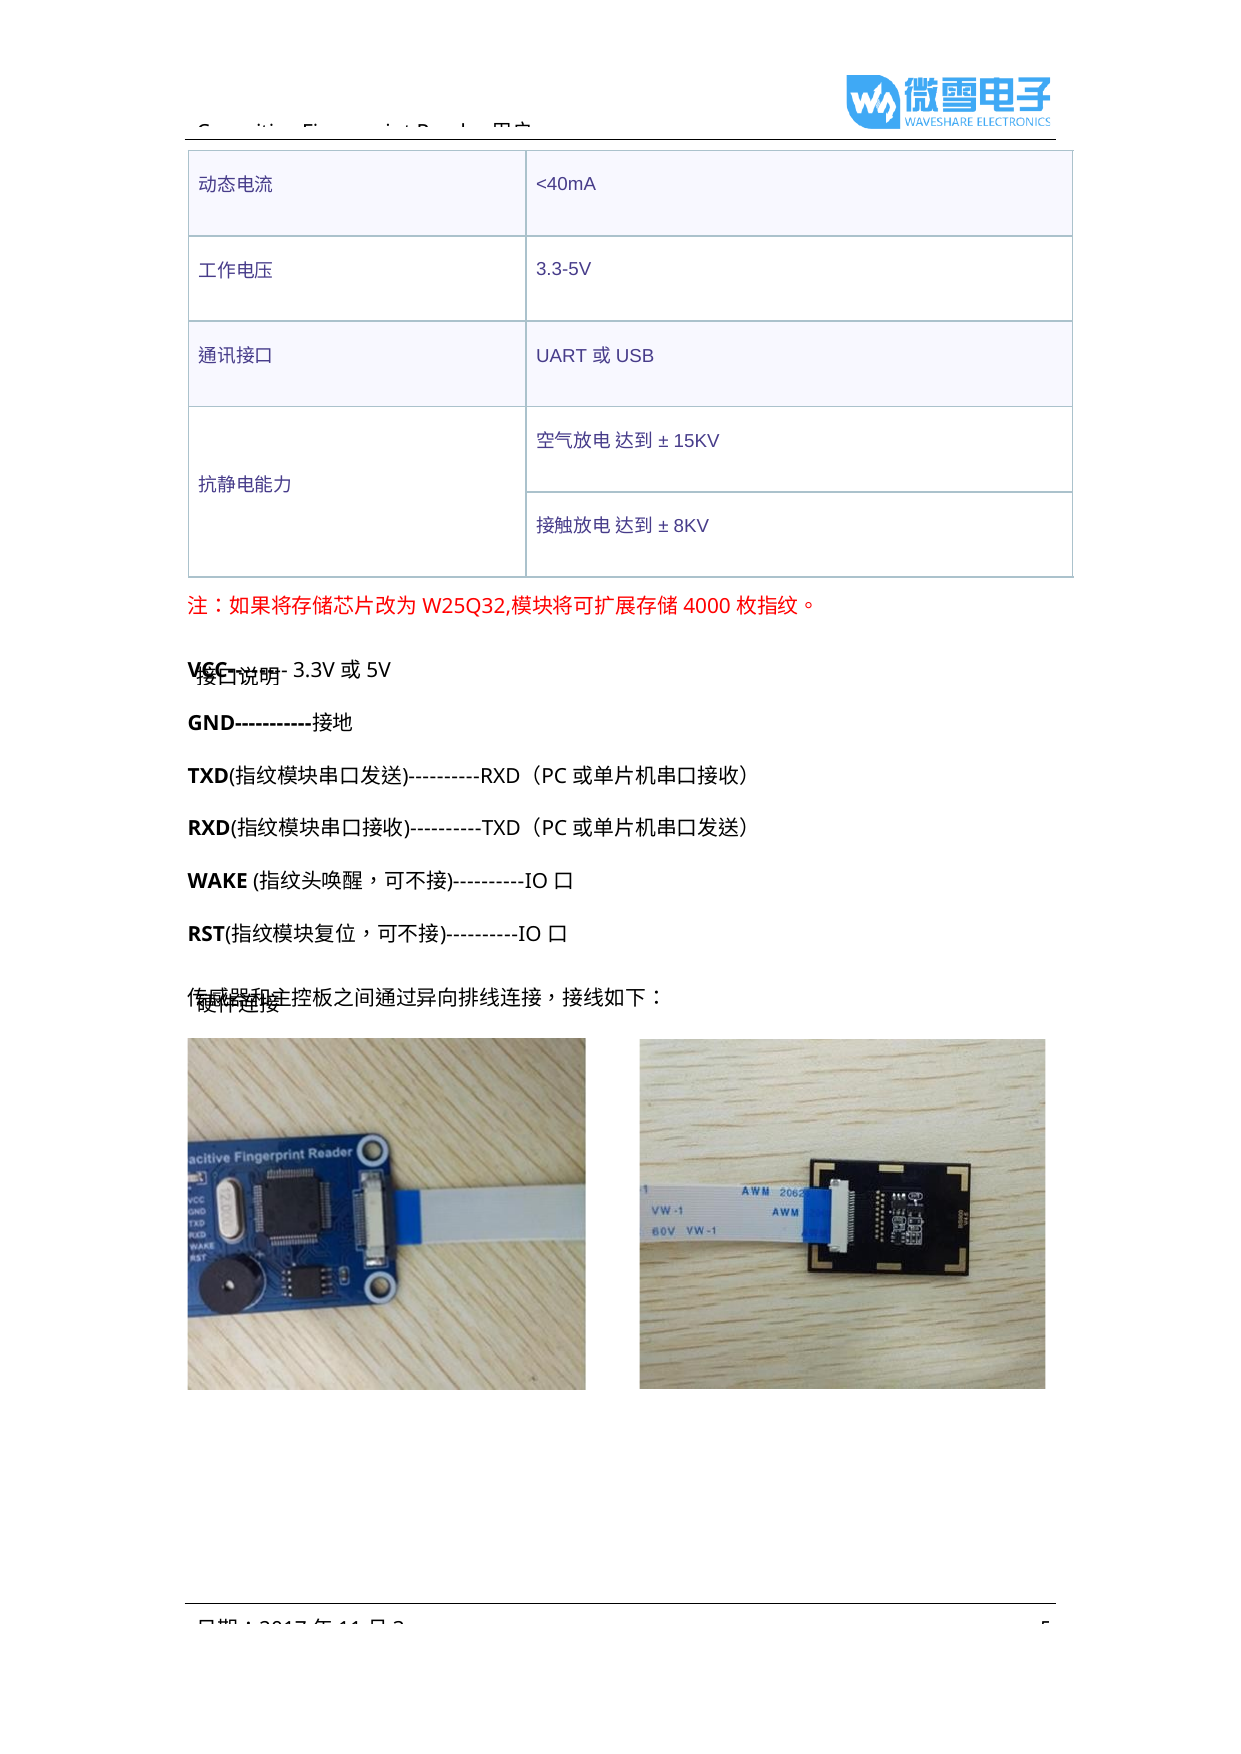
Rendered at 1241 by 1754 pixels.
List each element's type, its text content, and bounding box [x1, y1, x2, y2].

picture [846, 75, 1051, 129]
text WAKE (指纹头唤醒，可不接) IO 口 [187, 866, 1226, 895]
table_cell UART 或 USB [527, 322, 1072, 406]
table_cell 3.3-5V [527, 237, 1072, 320]
table_cell 抗静电能力 [189, 407, 525, 576]
text RXD(指纹模块串口接收) TXD（PC 或单片机串口发送） [187, 813, 1226, 842]
text GND 接地 [187, 708, 1226, 736]
table_cell 通讯接口 [189, 322, 525, 406]
picture [187, 1038, 587, 1390]
table_cell 工作电压 [189, 237, 525, 320]
text 传感器和主控板之间通过异向排线连接，接线如下： [187, 983, 1226, 1011]
table_cell 空气放电 达到 ± 15KV [527, 407, 1072, 491]
text RST(指纹模块复位，可不接) IO 口 [187, 919, 1226, 947]
text 注：如果将存储芯片改为 W25Q32,模块将可扩展存储 4000 枚指纹。 [187, 591, 1226, 620]
table_header 动态电流 [189, 151, 525, 235]
text TXD(指纹模块串口发送) RXD（PC 或单片机串口接收） [187, 761, 1226, 789]
table_header <40mA [527, 151, 1072, 235]
text VCC -- 3.3V 或 5V [187, 655, 1226, 684]
picture [639, 1039, 1046, 1389]
table_cell 接触放电 达到 ± 8KV [527, 493, 1072, 576]
